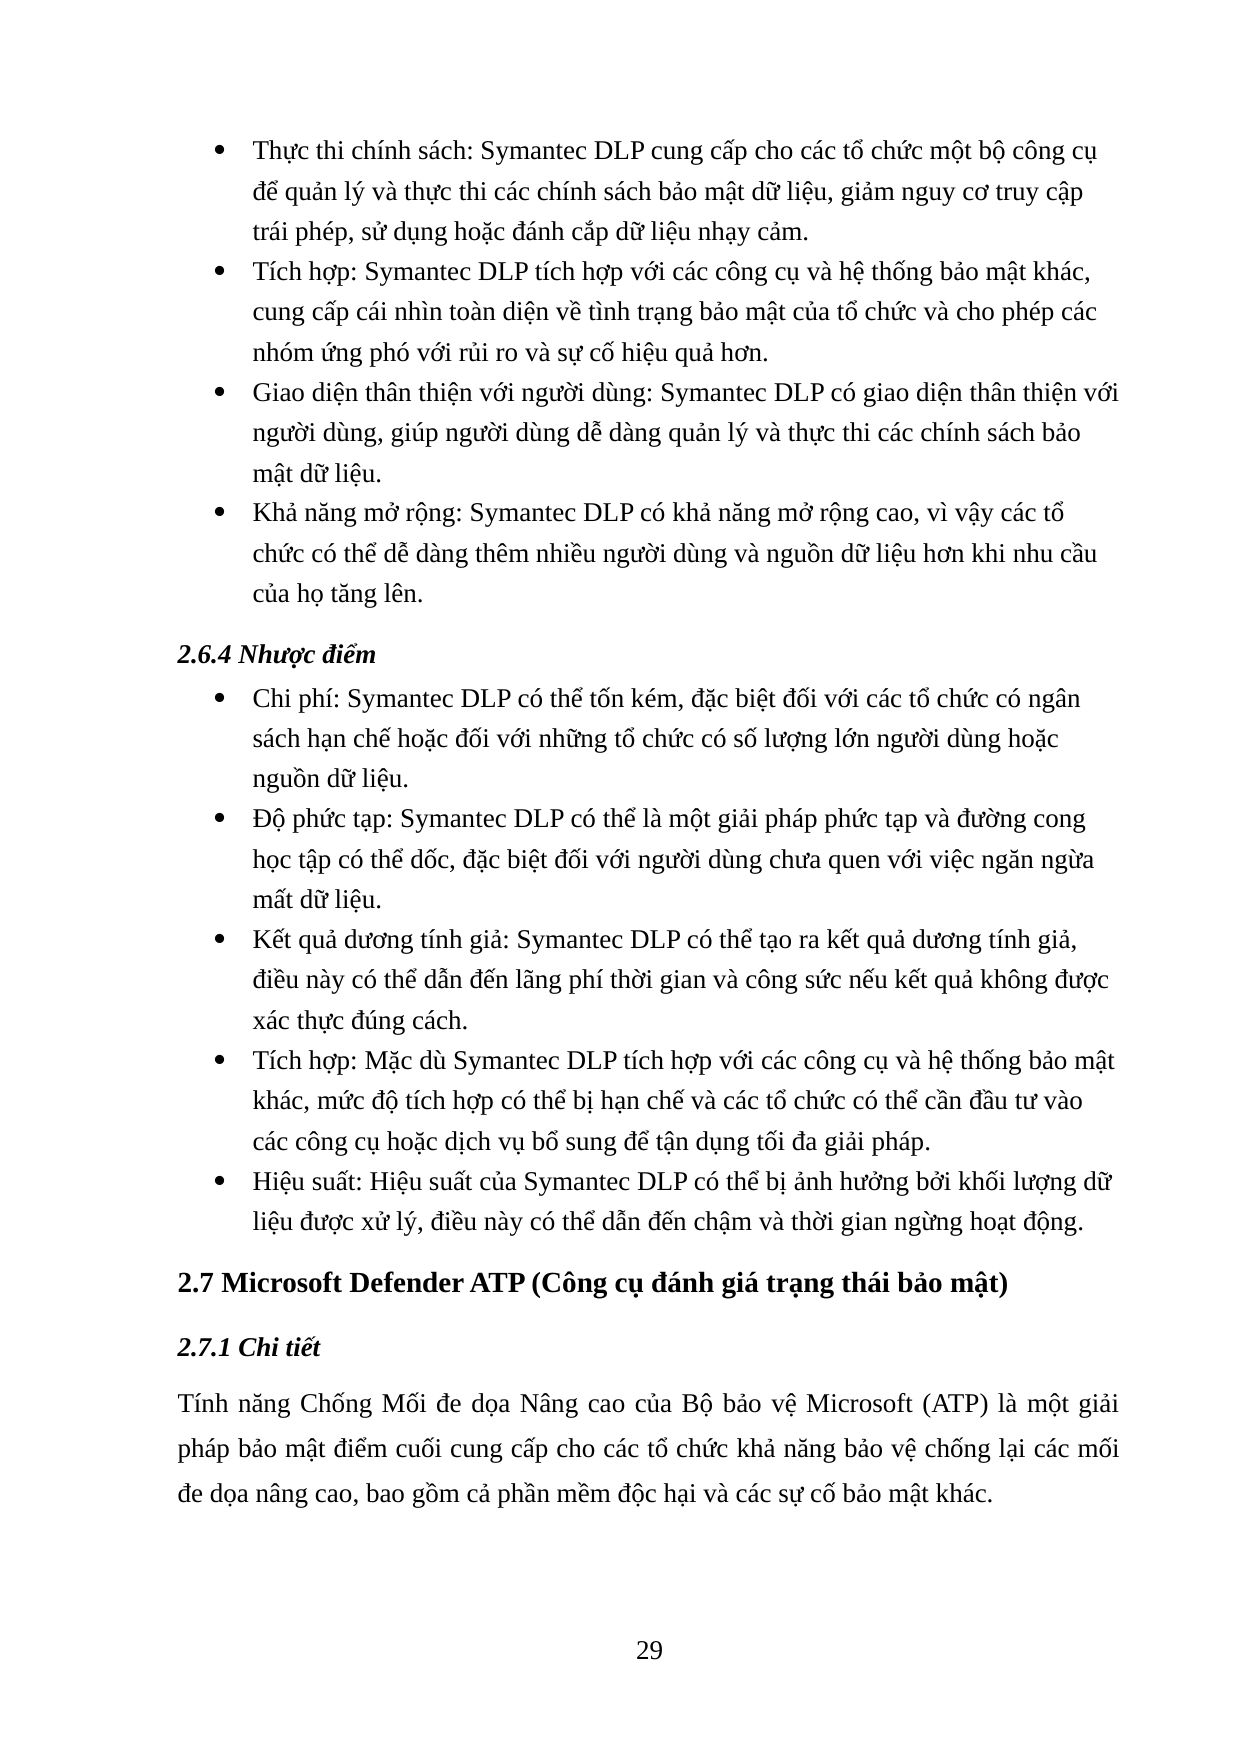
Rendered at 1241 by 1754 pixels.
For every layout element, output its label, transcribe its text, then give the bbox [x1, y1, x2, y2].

list Độ phức tạp: Symantec DLP có thể là một giải pháp phức tạp và đường cong học tập có thể dốc, đặc biệt đối với người dùng chưa quen với việc ngăn ngừa mất dữ liệu. [215, 799, 1121, 918]
list Giao diện thân thiện với người dùng: Symantec DLP có giao diện thân thiện với người dùng, giúp người dùng dễ dàng quản lý và thực thi các chính sách bảo mật dữ liệu. [215, 373, 1121, 491]
subtitle Microsoft Defender ATP (Công cụ đánh giá trạng thái bảo mật) [177, 1263, 1121, 1300]
list Tích hợp: Mặc dù Symantec DLP tích hợp với các công cụ và hệ thống bảo mật khác, mức độ tích hợp có thể bị hạn chế và các tổ chức có thể cần đầu tư vào các công cụ hoặc dịch vụ bổ sung để tận dụng tối đa giải pháp. [215, 1041, 1121, 1159]
text Tính năng Chống Mối đe dọa Nâng cao của Bộ bảo vệ Microsoft (ATP) là một giải pháp bảo mật điểm cuối cung cấp cho các tổ chức khả năng bảo vệ chống lại các mối đe dọa nâng cao, bao gồm cả phần mềm độc hại và các sự cố bảo mật khác. [177, 1384, 1121, 1511]
list Chi phí: Symantec DLP có thể tốn kém, đặc biệt đối với các tổ chức có ngân sách hạn chế hoặc đối với những tổ chức có số lượng lớn người dùng hoặc nguồn dữ liệu. [215, 679, 1121, 797]
list Kết quả dương tính giả: Symantec DLP có thể tạo ra kết quả dương tính giả, điều này có thể dẫn đến lãng phí thời gian và công sức nếu kết quả không được xác thực đúng cách. [215, 920, 1121, 1038]
list Thực thi chính sách: Symantec DLP cung cấp cho các tổ chức một bộ công cụ để quản lý và thực thi các chính sách bảo mật dữ liệu, giảm nguy cơ truy cập trái phép, sử dụng hoặc đánh cắp dữ liệu nhạy cảm. [215, 131, 1121, 249]
list Tích hợp: Symantec DLP tích hợp với các công cụ và hệ thống bảo mật khác, cung cấp cái nhìn toàn diện về tình trạng bảo mật của tổ chức và cho phép các nhóm ứng phó với rủi ro và sự cố hiệu quả hơn. [215, 252, 1121, 370]
list Khả năng mở rộng: Symantec DLP có khả năng mở rộng cao, vì vậy các tổ chức có thể dễ dàng thêm nhiều người dùng và nguồn dữ liệu hơn khi nhu cầu của họ tăng lên. [215, 493, 1121, 612]
subtitle Nhược điểm [177, 635, 1121, 672]
subtitle Chi tiết [177, 1328, 1121, 1365]
list Hiệu suất: Hiệu suất của Symantec DLP có thể bị ảnh hưởng bởi khối lượng dữ liệu được xử lý, điều này có thể dẫn đến chậm và thời gian ngừng hoạt động. [215, 1162, 1121, 1239]
